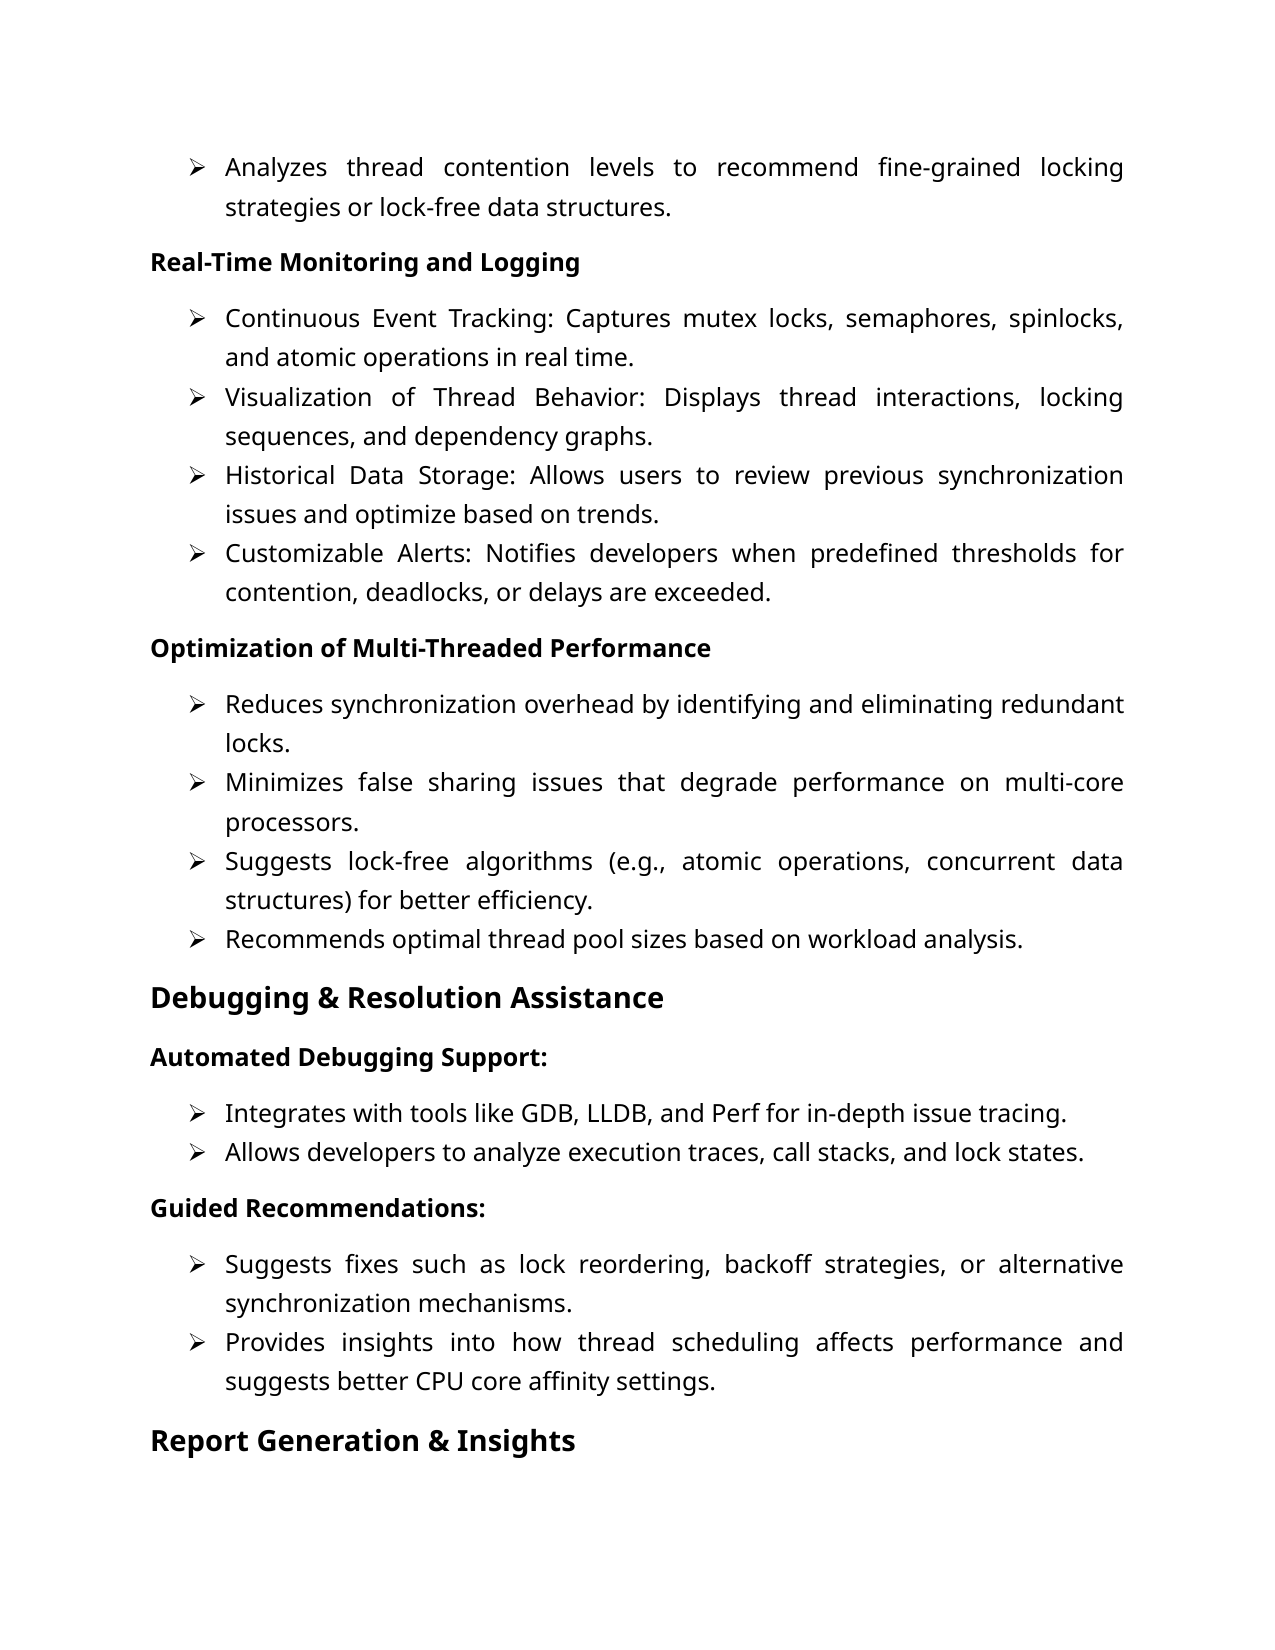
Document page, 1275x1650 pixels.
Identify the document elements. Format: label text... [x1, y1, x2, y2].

list Visualization of Thread Behavior: Displays thread interactions, locking sequences, and dependency graphs. [187, 379, 1125, 452]
list Integrates with tools like GDB, LLDB, and Perf for in-depth issue tracing. [187, 1096, 1125, 1130]
list Minimizes false sharing issues that degrade performance on multi-core processors. [187, 765, 1125, 838]
text Real-Time Monitoring and Logging [150, 245, 1125, 279]
list Customizable Alerts: Notifies developers when predefined thresholds for contention, deadlocks, or delays are exceeded. [187, 536, 1125, 609]
list Analyzes thread contention levels to recommend fine-grained locking strategies or lock-free data structures. [187, 150, 1125, 223]
text Automated Debugging Support: [150, 1040, 1125, 1074]
list Reduces synchronization overhead by identifying and eliminating redundant locks. [187, 687, 1125, 760]
text Debugging & Resolution Assistance [150, 977, 1125, 1017]
list Continuous Event Tracking: Captures mutex locks, semaphores, spinlocks, and atomic operations in real time. [187, 301, 1125, 374]
list Recommends optimal thread pool sizes based on workload analysis. [187, 922, 1125, 956]
list Suggests fixes such as lock reordering, backoff strategies, or alternative synchronization mechanisms. [187, 1246, 1125, 1320]
list Suggests lock-free algorithms (e.g., atomic operations, concurrent data structures) for better efficiency. [187, 843, 1125, 917]
text Report Generation & Insights [150, 1420, 1125, 1459]
list Provides insights into how thread scheduling affects performance and suggests better CPU core affinity settings. [187, 1325, 1125, 1398]
text Guided Recommendations: [150, 1191, 1125, 1225]
text Optimization of Multi-Threaded Performance [150, 631, 1125, 665]
list Allows developers to analyze execution traces, call stacks, and lock states. [187, 1135, 1125, 1169]
list Historical Data Storage: Allows users to review previous synchronization issues and optimize based on trends. [187, 457, 1125, 531]
